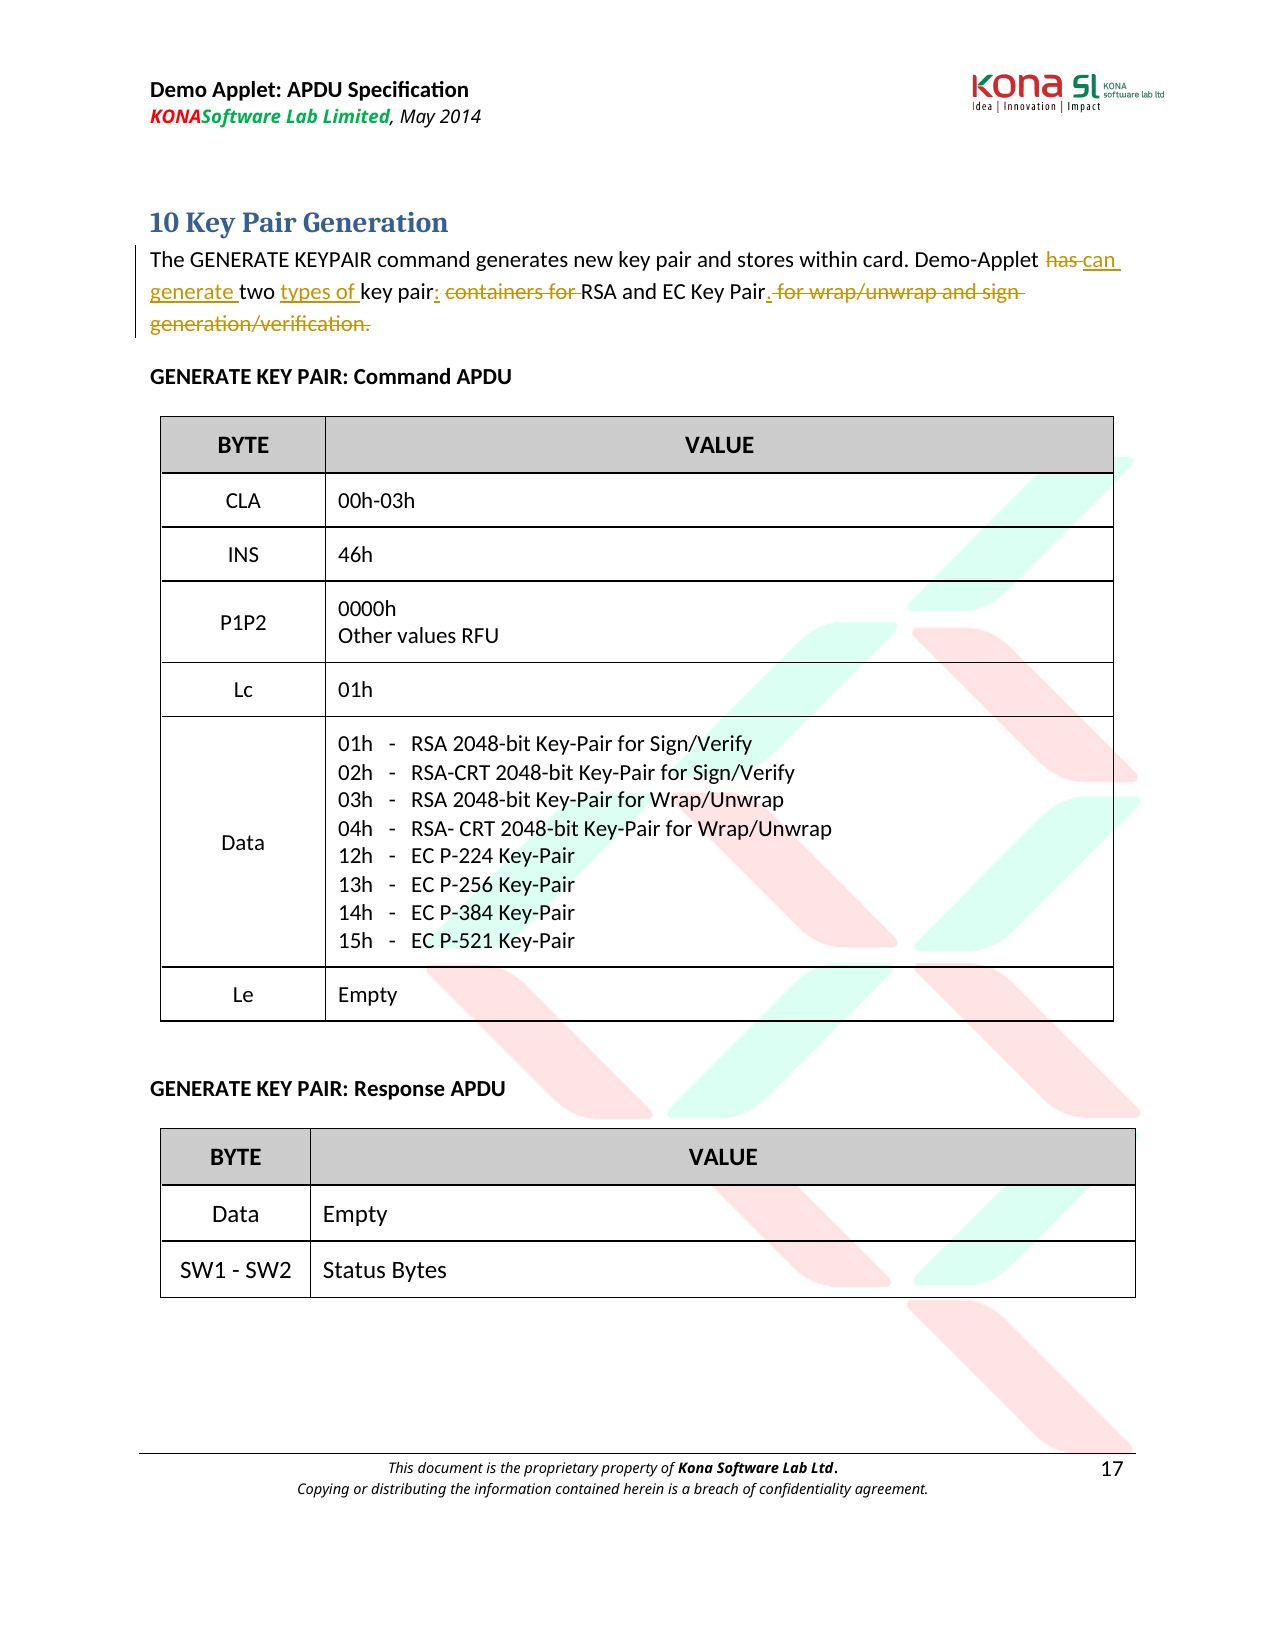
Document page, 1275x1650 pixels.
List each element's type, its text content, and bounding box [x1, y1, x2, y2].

table_cell 0000h Other values RFU [326, 582, 1113, 662]
subtitle Key Pair Generation [150, 207, 1125, 240]
table_cell Data [161, 717, 325, 966]
table_header VALUE [311, 1129, 1135, 1184]
table_cell Data [161, 1185, 310, 1240]
table_cell CLA [161, 473, 325, 526]
text The GENERATE KEYPAIR command generates new key pair and stores within card. Demo-Applet two key pair RSA and EC Key Pair [150, 245, 1125, 337]
table_cell Status Bytes [311, 1242, 1135, 1297]
table_header VALUE [326, 417, 1113, 472]
table_cell 01h - RSA 2048-bit Key-Pair for Sign/Verify 02h - RSA-CRT 2048-bit Key-Pair for Sign/Verify 03h - RSA 2048-bit Key-Pair for Wrap/Unwrap 04h - RSA- CRT 2048-bit Key-Pair for Wrap/Unwrap 12h - EC P-224 Key-Pair 13h - EC P-256 Key-Pair 14h - EC P-384 Key-Pair 15h - EC P-521 Key-Pair [326, 717, 1113, 966]
table_cell SW1 - SW2 [161, 1241, 310, 1297]
table_cell Empty [326, 968, 1113, 1020]
table_cell 46h [326, 528, 1113, 580]
table_header BYTE [161, 417, 325, 472]
table_cell Lc [161, 663, 325, 716]
text GENERATE KEY PAIR: Response APDU [150, 1074, 1125, 1102]
table_header BYTE [161, 1129, 310, 1184]
picture [972, 74, 1164, 113]
table_cell INS [161, 527, 325, 580]
table_cell 01h [326, 663, 1113, 716]
table_cell Le [161, 967, 325, 1020]
table_cell P1P2 [161, 581, 325, 662]
text GENERATE KEY PAIR: Command APDU [150, 362, 1125, 391]
table_cell Empty [311, 1186, 1135, 1240]
table_cell 00h-03h [326, 474, 1113, 526]
